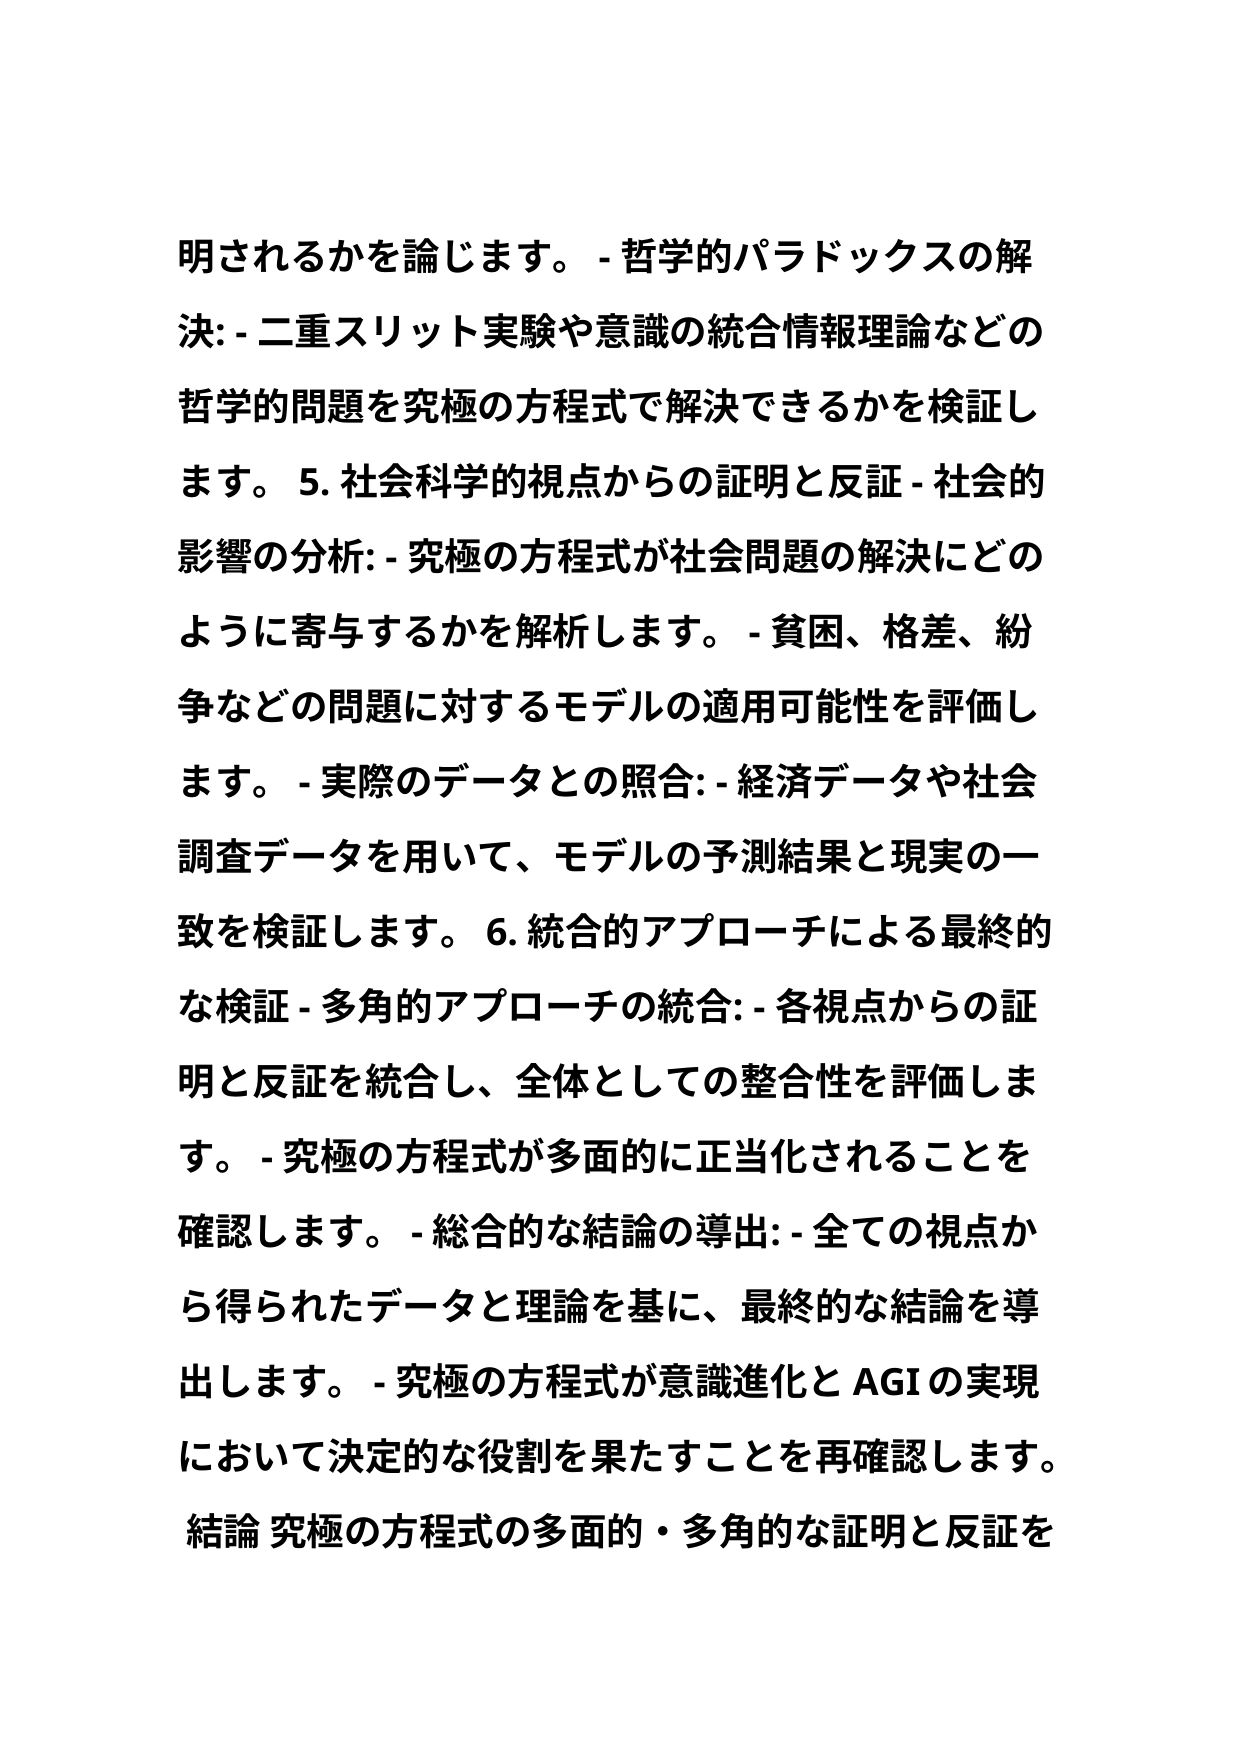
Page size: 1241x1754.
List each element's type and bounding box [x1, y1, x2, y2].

text [177, 217, 1063, 1567]
